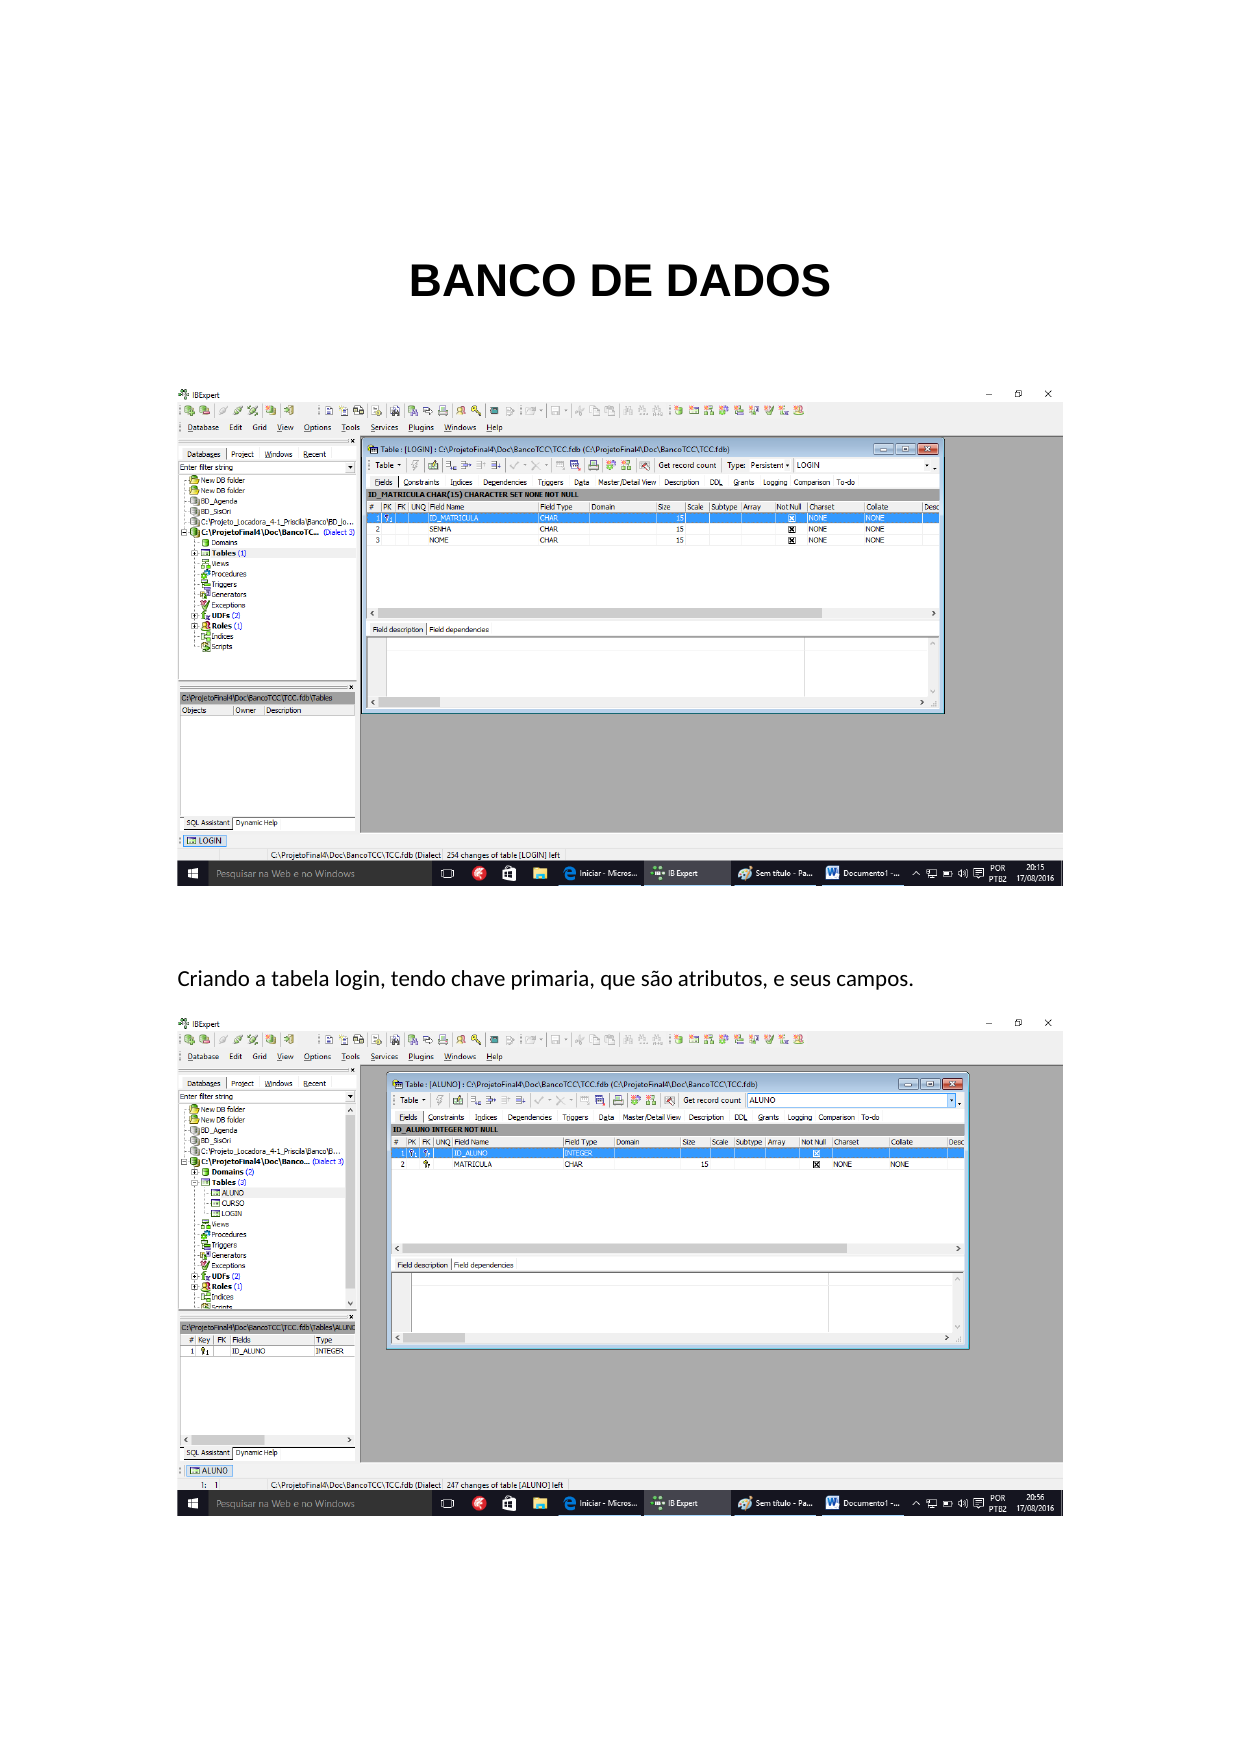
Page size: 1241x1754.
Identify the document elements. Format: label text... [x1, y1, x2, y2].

text Criando a tabela login, tendo chave primaria, que são atributos, e seus campos. [177, 964, 1063, 992]
picture [177, 1017, 1063, 1516]
text BANCO DE DADOS [177, 254, 1063, 306]
picture [177, 388, 1063, 886]
